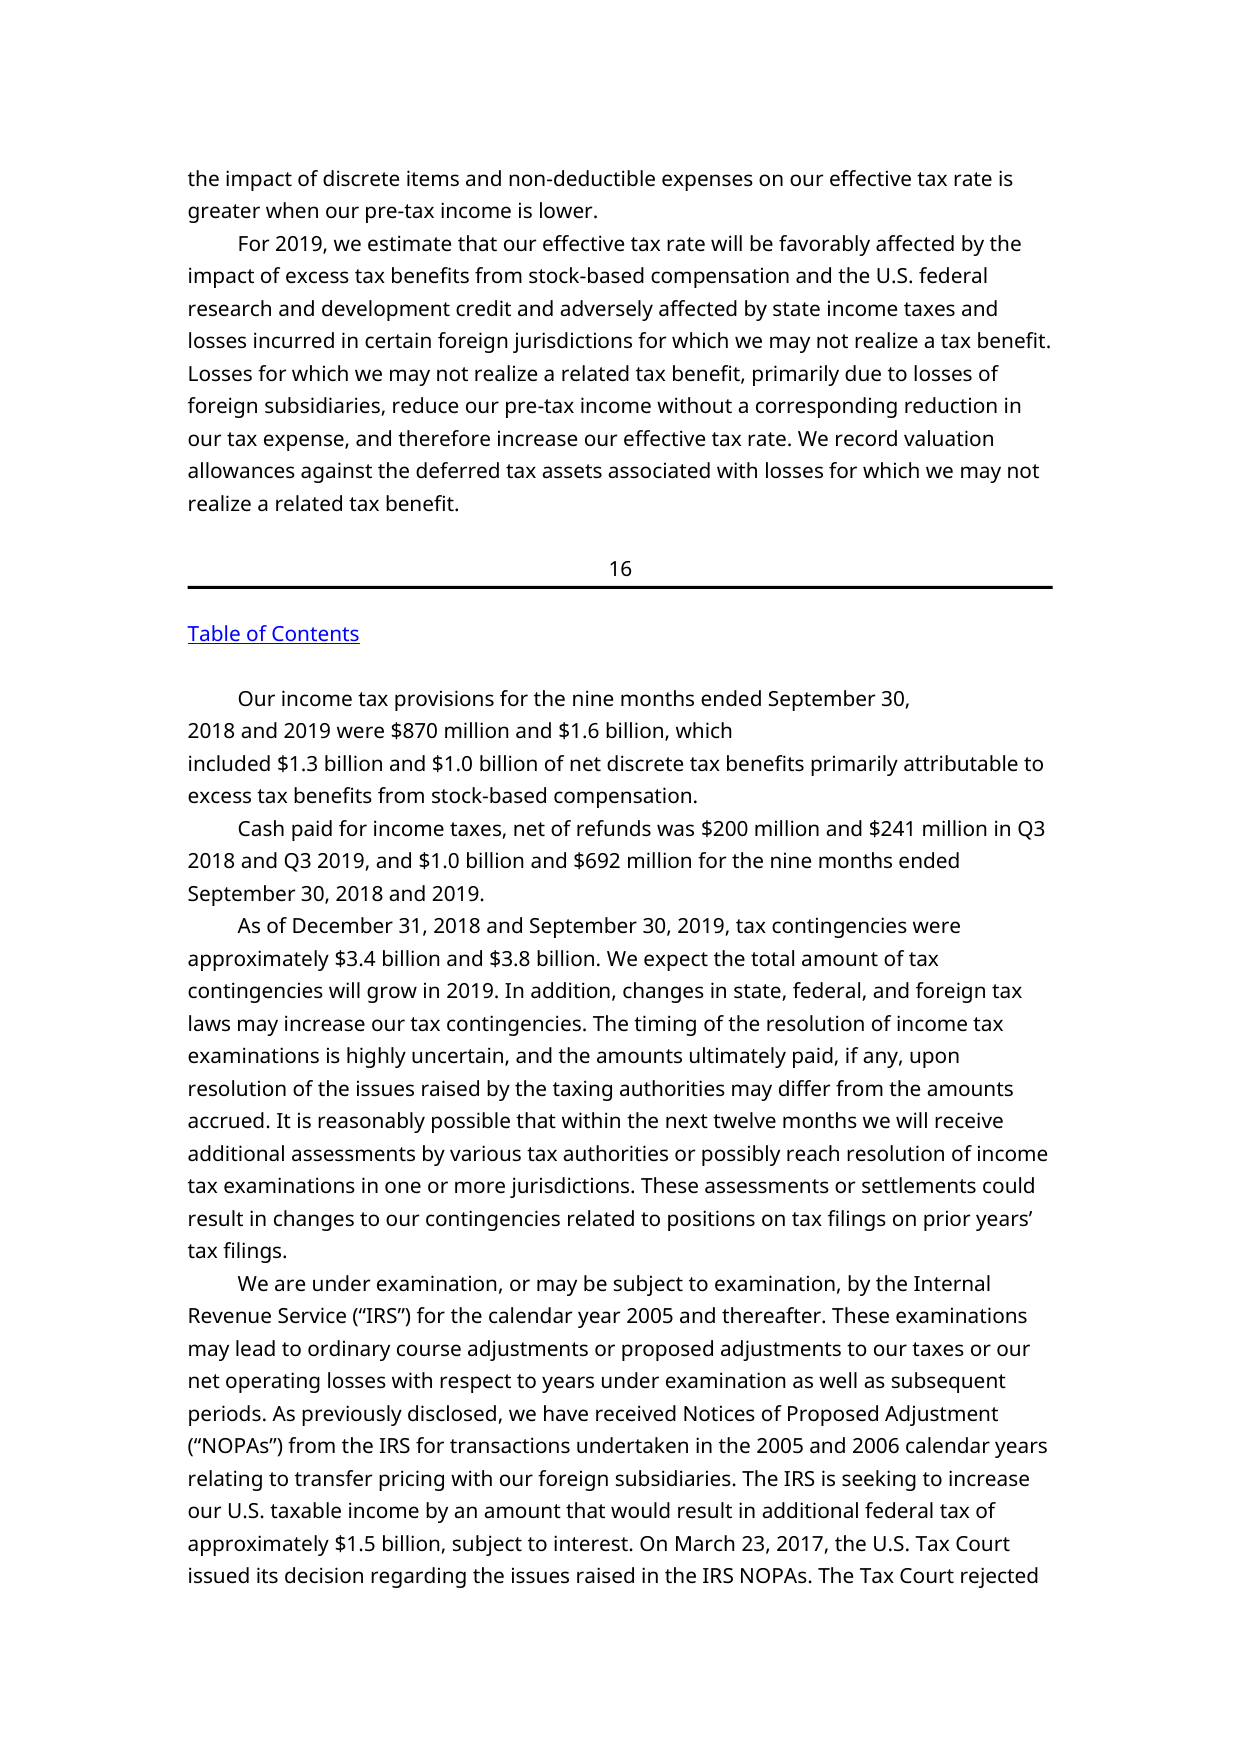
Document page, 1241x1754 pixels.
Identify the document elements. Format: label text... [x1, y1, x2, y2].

text Our income tax provisions for the nine months ended September 30, 2018 and 2019 were $870 million and $1.6 billion, which included $1.3 billion and $1.0 billion of net discrete tax benefits primarily attributable to excess tax benefits from stock-based compensation. [187, 682, 1053, 812]
text 16 [187, 552, 1053, 584]
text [187, 1267, 1053, 1592]
text Cash paid for income taxes, net of refunds was $200 million and $241 million in Q3 2018 and Q3 2019, and $1.0 billion and $692 million for the nine months ended September 30, 2018 and 2019. [187, 812, 1053, 909]
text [187, 162, 1053, 227]
text As of December 31, 2018 and September 30, 2019, tax contingencies were approximately $3.4 billion and $3.8 billion. We expect the total amount of tax contingencies will grow in 2019. In addition, changes in state, federal, and foreign tax laws may increase our tax contingencies. The timing of the resolution of income tax examinations is highly uncertain, and the amounts ultimately paid, if any, upon resolution of the issues raised by the taxing authorities may differ from the amounts accrued. It is reasonably possible that within the next twelve months we will receive additional assessments by various tax authorities or possibly reach resolution of income tax examinations in one or more jurisdictions. These assessments or settlements could result in changes to our contingencies related to positions on tax filings on prior years’ tax filings. [187, 909, 1053, 1267]
text Table of Contents [187, 617, 1053, 649]
text For 2019, we estimate that our effective tax rate will be favorably affected by the impact of excess tax benefits from stock-based compensation and the U.S. federal research and development credit and adversely affected by state income taxes and losses incurred in certain foreign jurisdictions for which we may not realize a tax benefit. Losses for which we may not realize a related tax benefit, primarily due to losses of foreign subsidiaries, reduce our pre-tax income without a corresponding reduction in our tax expense, and therefore increase our effective tax rate. We record valuation allowances against the deferred tax assets associated with losses for which we may not realize a related tax benefit. [187, 227, 1053, 519]
